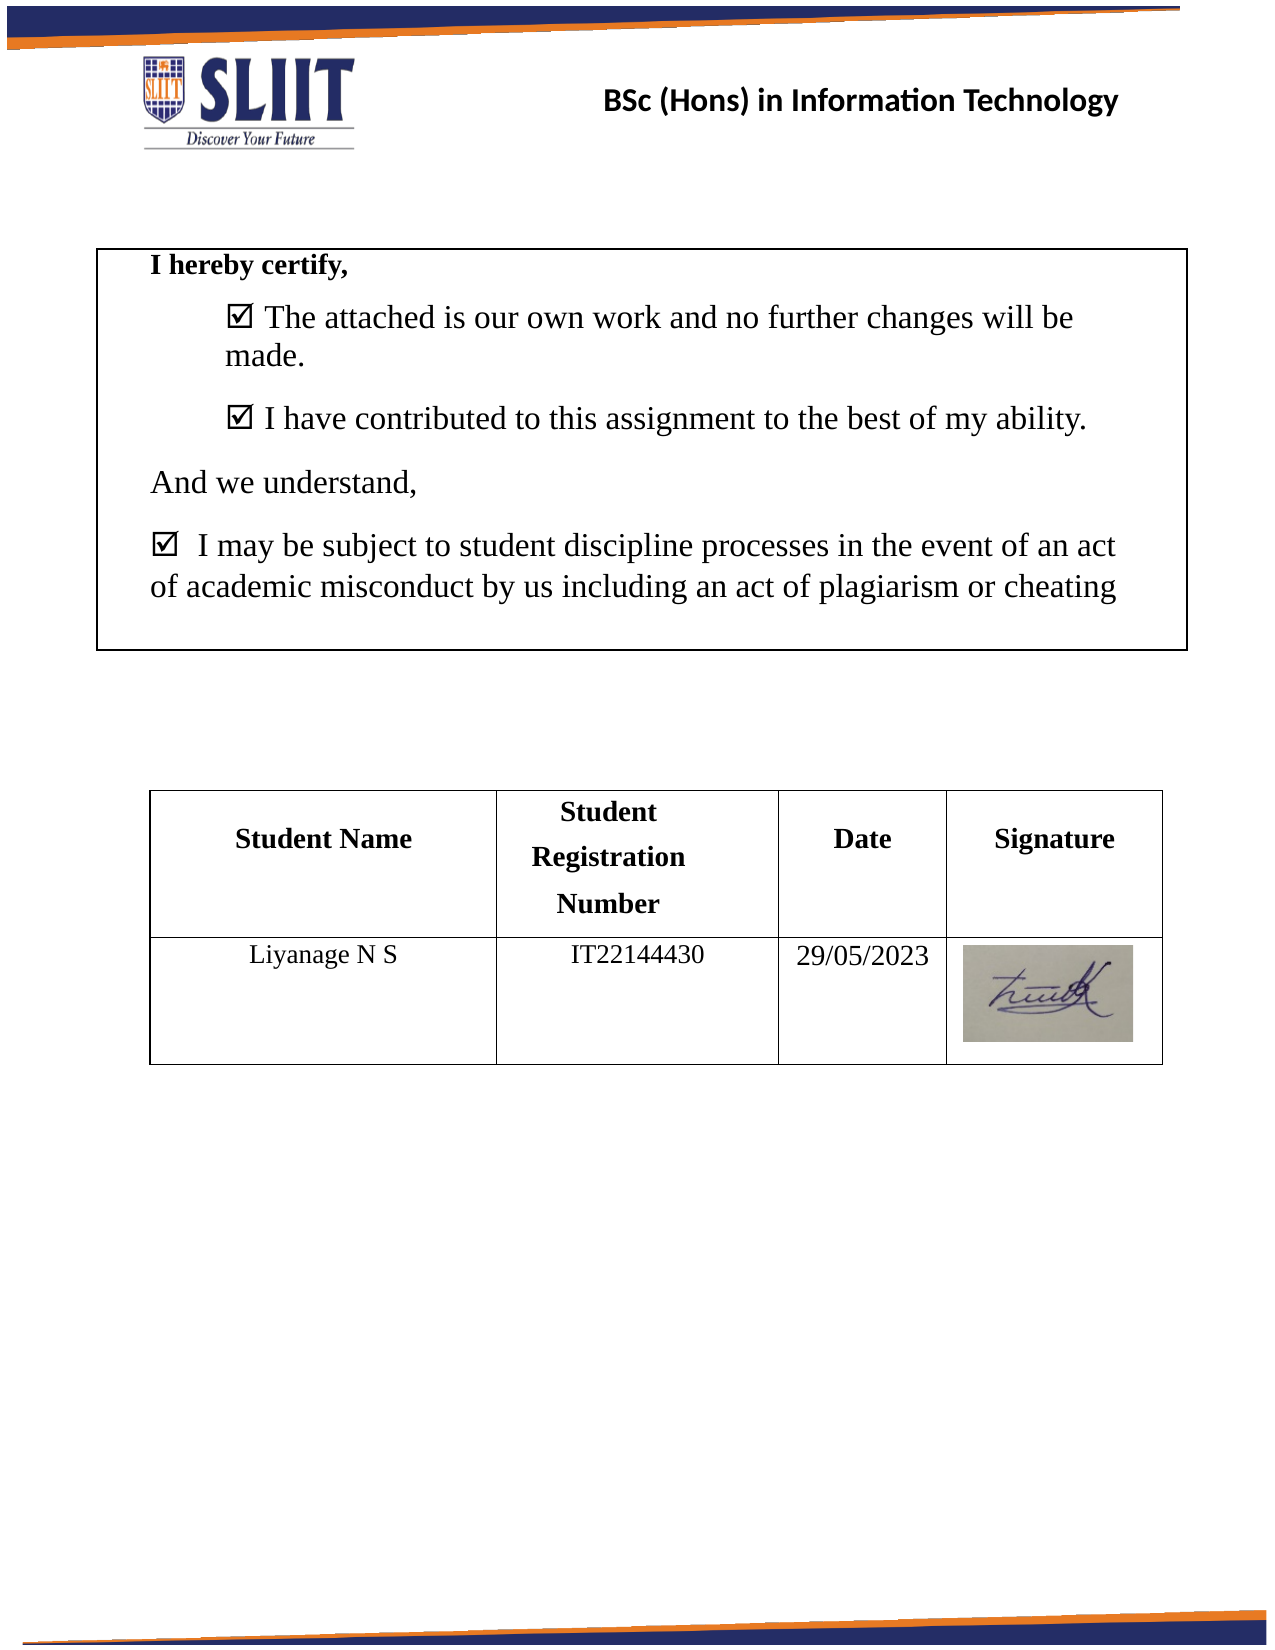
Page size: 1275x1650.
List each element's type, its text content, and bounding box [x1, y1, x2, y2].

text I have contributed to this assignment to the best of my ability. [225, 399, 1125, 437]
text The attached is our own work and no further changes will be made. [225, 297, 1125, 374]
table_header Date [779, 791, 946, 937]
table_header Student Name [151, 791, 496, 937]
table_cell Liyanage N S [151, 938, 496, 1064]
table_cell 29/05/2023 [779, 938, 946, 1064]
table_header Signature [947, 791, 1162, 937]
table_header Student Registration Number [497, 791, 778, 937]
text I hereby certify, [150, 250, 1125, 280]
picture [963, 945, 1134, 1042]
picture [22, 1605, 1267, 1645]
table_cell IT22144430 [497, 938, 778, 1064]
table_cell [947, 938, 1162, 1064]
picture [603, 72, 1275, 118]
picture [7, 6, 1180, 150]
text And we understand, [150, 462, 1125, 500]
text I may be subject to student discipline processes in the event of an act of academic misconduct by us including an act of plagiarism or cheating [150, 525, 1125, 605]
